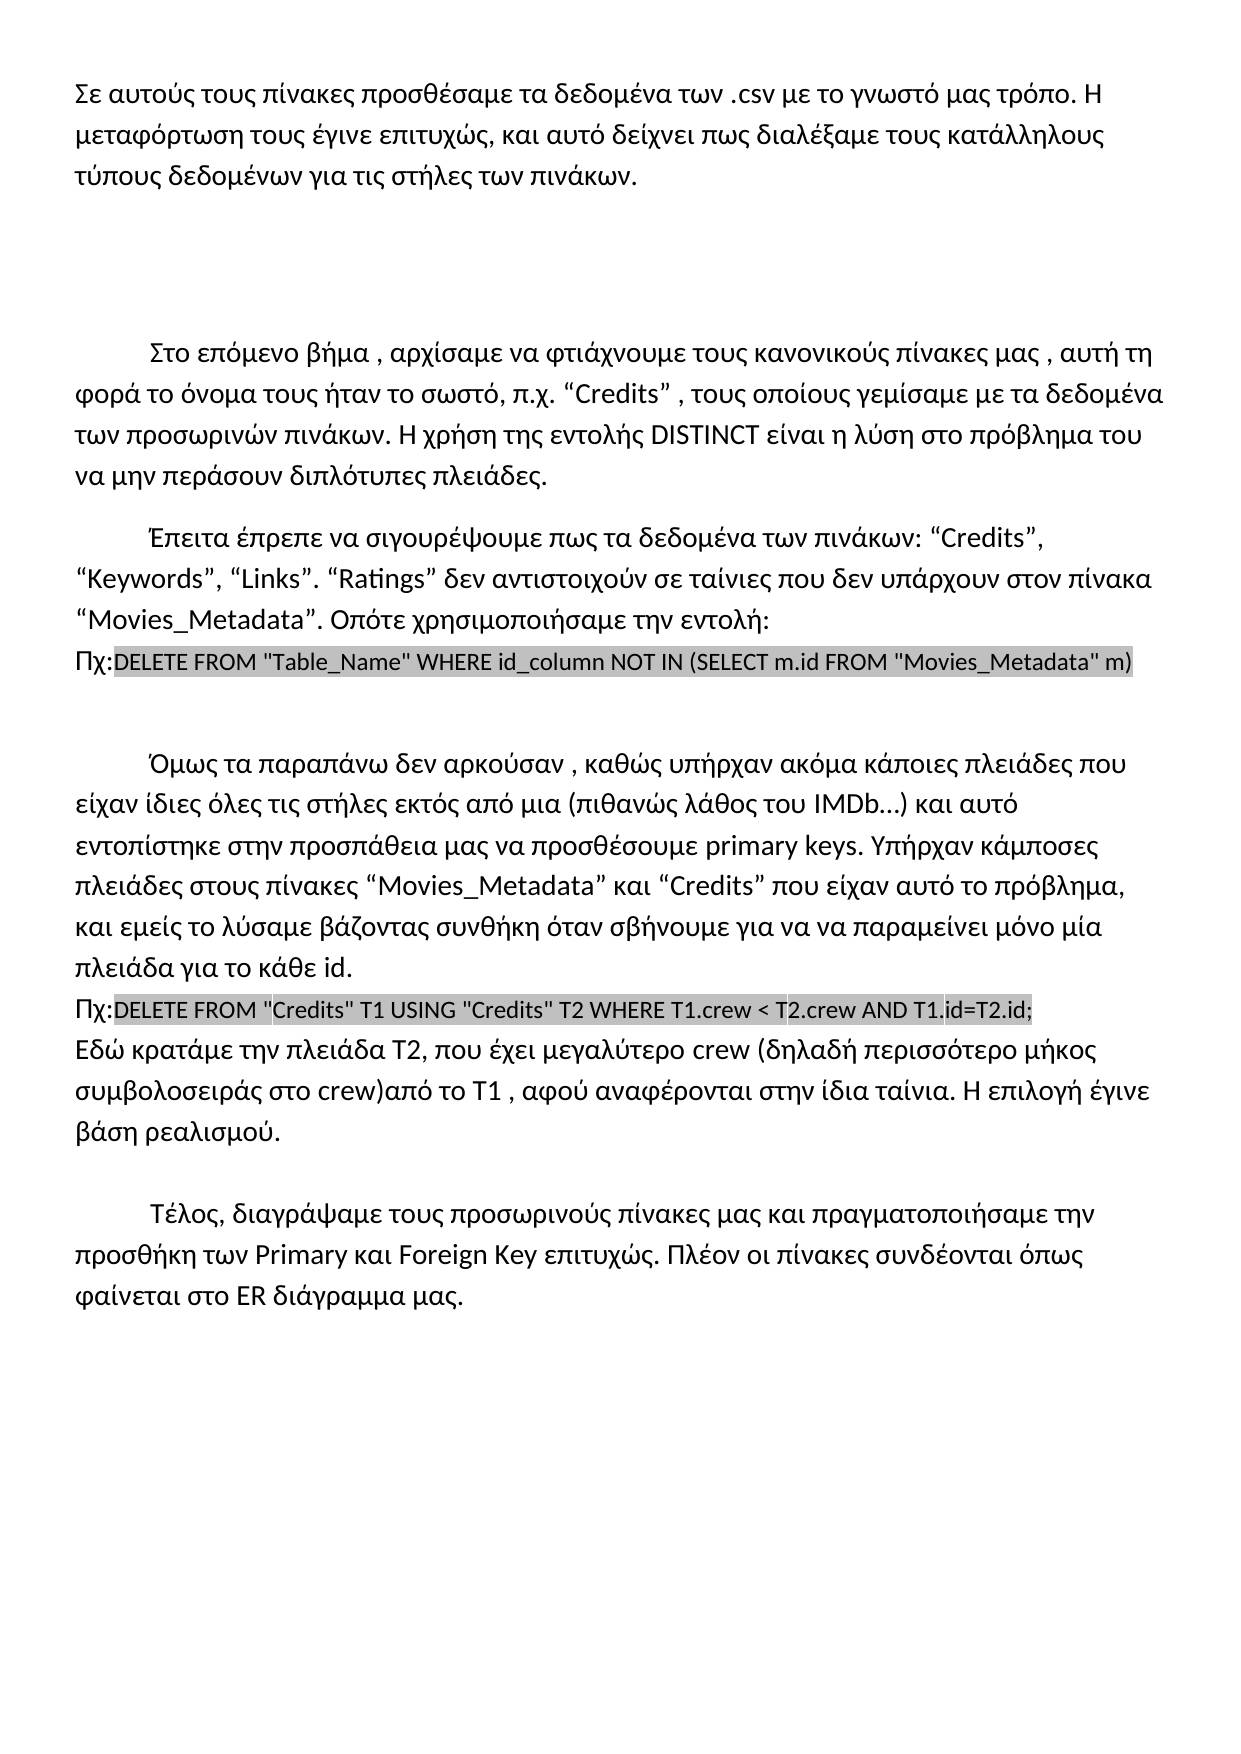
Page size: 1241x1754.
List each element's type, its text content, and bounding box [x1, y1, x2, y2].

text Όμως τα παραπάνω δεν αρκούσαν , καθώς υπήρχαν ακόμα κάποιες πλειάδες που είχαν ίδιες όλες τις στήλες εκτός από μια (πιθανώς λάθος του IMDb…) και αυτό εντοπίστηκε στην προσπάθεια μας να προσθέσουμε primary keys. Υπήρχαν κάμποσες πλειάδες στους πίνακες “Movies_Metadata” και “Credits” που είχαν αυτό το πρόβλημα, και εμείς το λύσαμε βάζοντας συνθήκη όταν σβήνουμε για να να παραμείνει μόνο μία πλειάδα για το κάθε id. Πχ:DELETE FROM "Credits" T1 USING "Credits" T2 WHERE T1.crew < T2.crew AND T1.id=T2.id; Εδώ κρατάμε την πλειάδα Τ2, που έχει μεγαλύτερο crew (δηλαδή περισσότερο μήκος συμβολοσειράς στο crew)από το T1 , αφού αναφέρονται στην ίδια ταίνια. Η επιλογή έγινε βάση ρεαλισμού. Τέλος, διαγράψαμε τους προσωρινούς πίνακες μας και πραγματοποιήσαμε την προσθήκη των Primary και Foreign Key επιτυχώς. Πλέον οι πίνακες συνδέονται όπως φαίνεται στο ER διάγραμμα μας. [75, 704, 1165, 1312]
text Έπειτα έπρεπε να σιγουρέψουμε πως τα δεδομένα των πινάκων: “Credits”, “Keywords”, “Links”. “Ratings” δεν αντιστοιχούν σε ταίνιες που δεν υπάρχουν στον πίνακα “Movies_Metadata”. Οπότε χρησιμοποιήσαμε την εντολή: Πχ:DELETE FROM "Table_Name" WHERE id_column NOT IN (SELECT m.id FROM "Movies_Metadata" m) [75, 519, 1165, 678]
text Στο επόμενο βήμα , αρχίσαμε να φτιάχνουμε τους κανονικούς πίνακες μας , αυτή τη φορά το όνομα τους ήταν το σωστό, π.χ. “Credits” , τους οποίους γεμίσαμε με τα δεδομένα των προσωρινών πινάκων. Η χρήση της εντολής DISTINCT είναι η λύση στο πρόβλημα του να μην περάσουν διπλότυπες πλειάδες. [75, 334, 1165, 493]
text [75, 75, 1165, 192]
